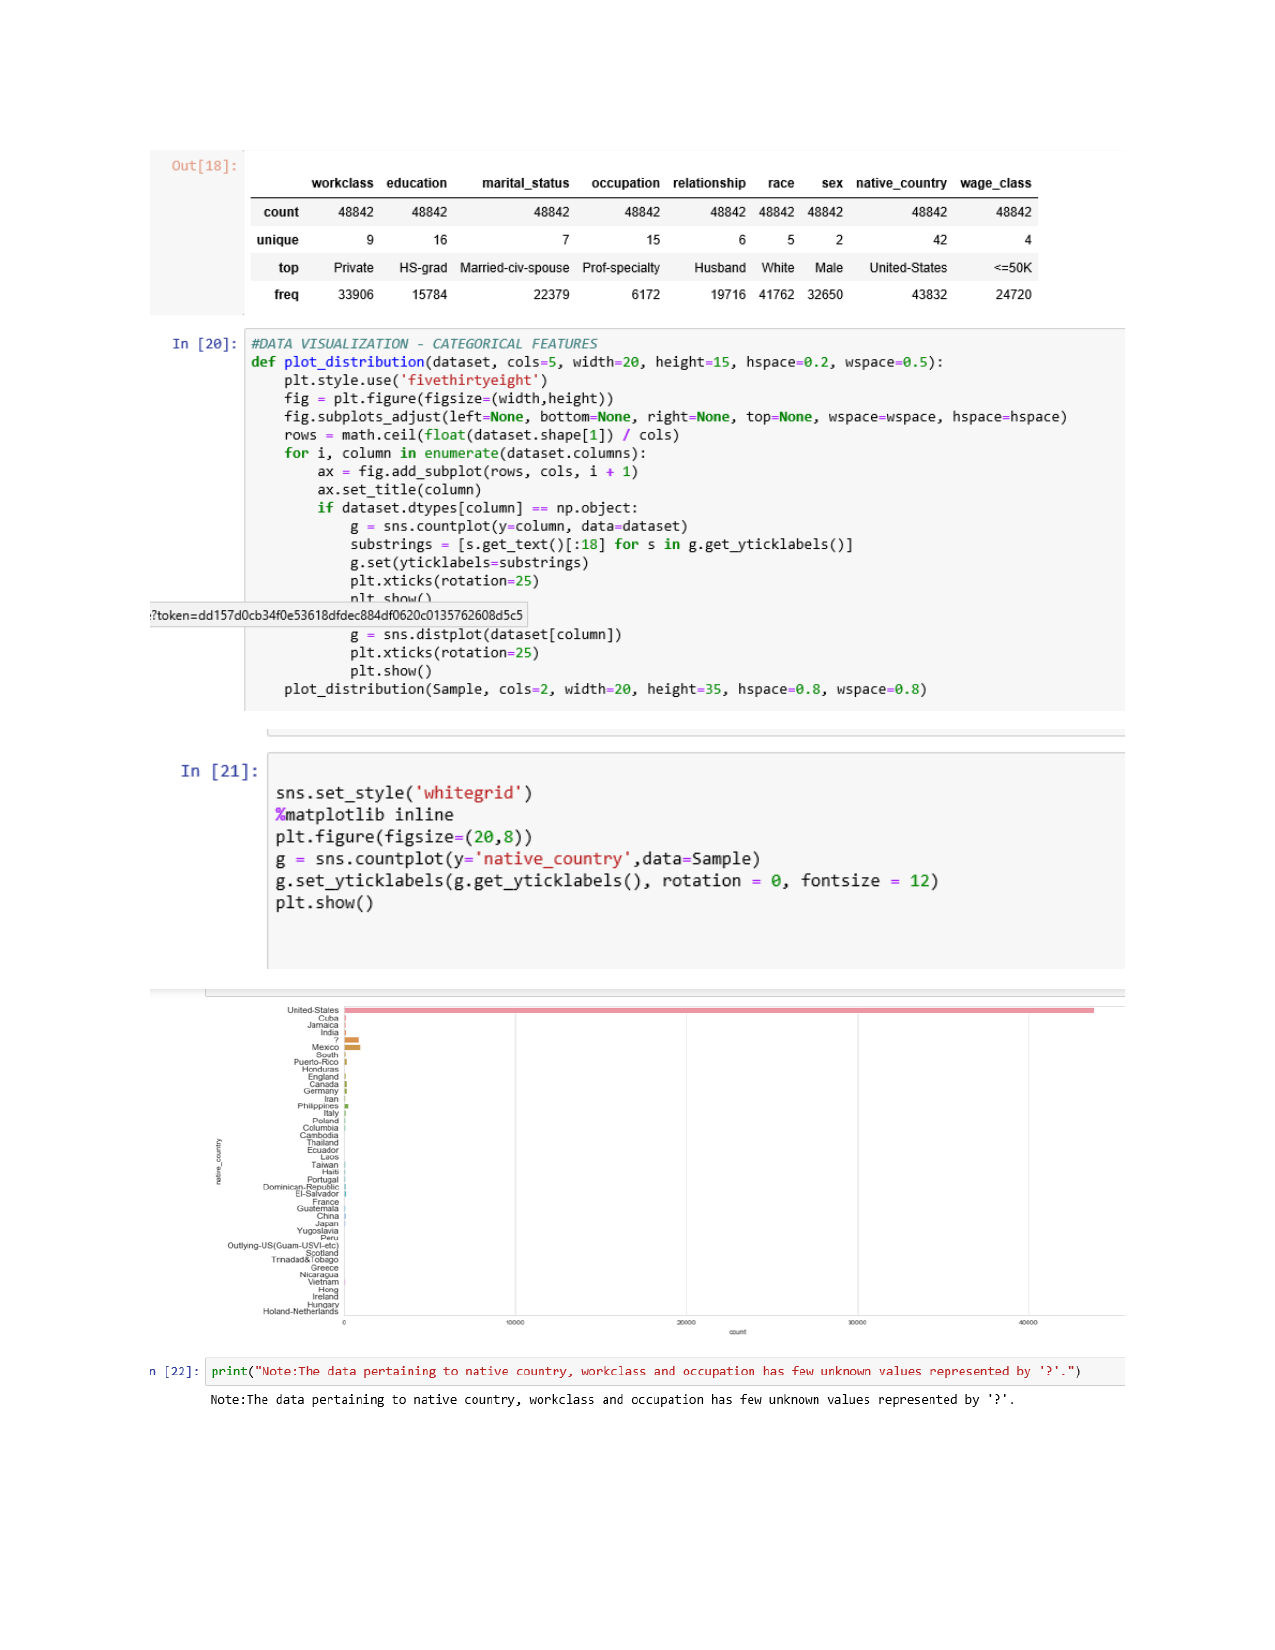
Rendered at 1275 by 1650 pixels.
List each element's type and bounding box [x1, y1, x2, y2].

picture [150, 150, 1125, 711]
picture [150, 987, 1125, 1425]
picture [150, 729, 1125, 969]
